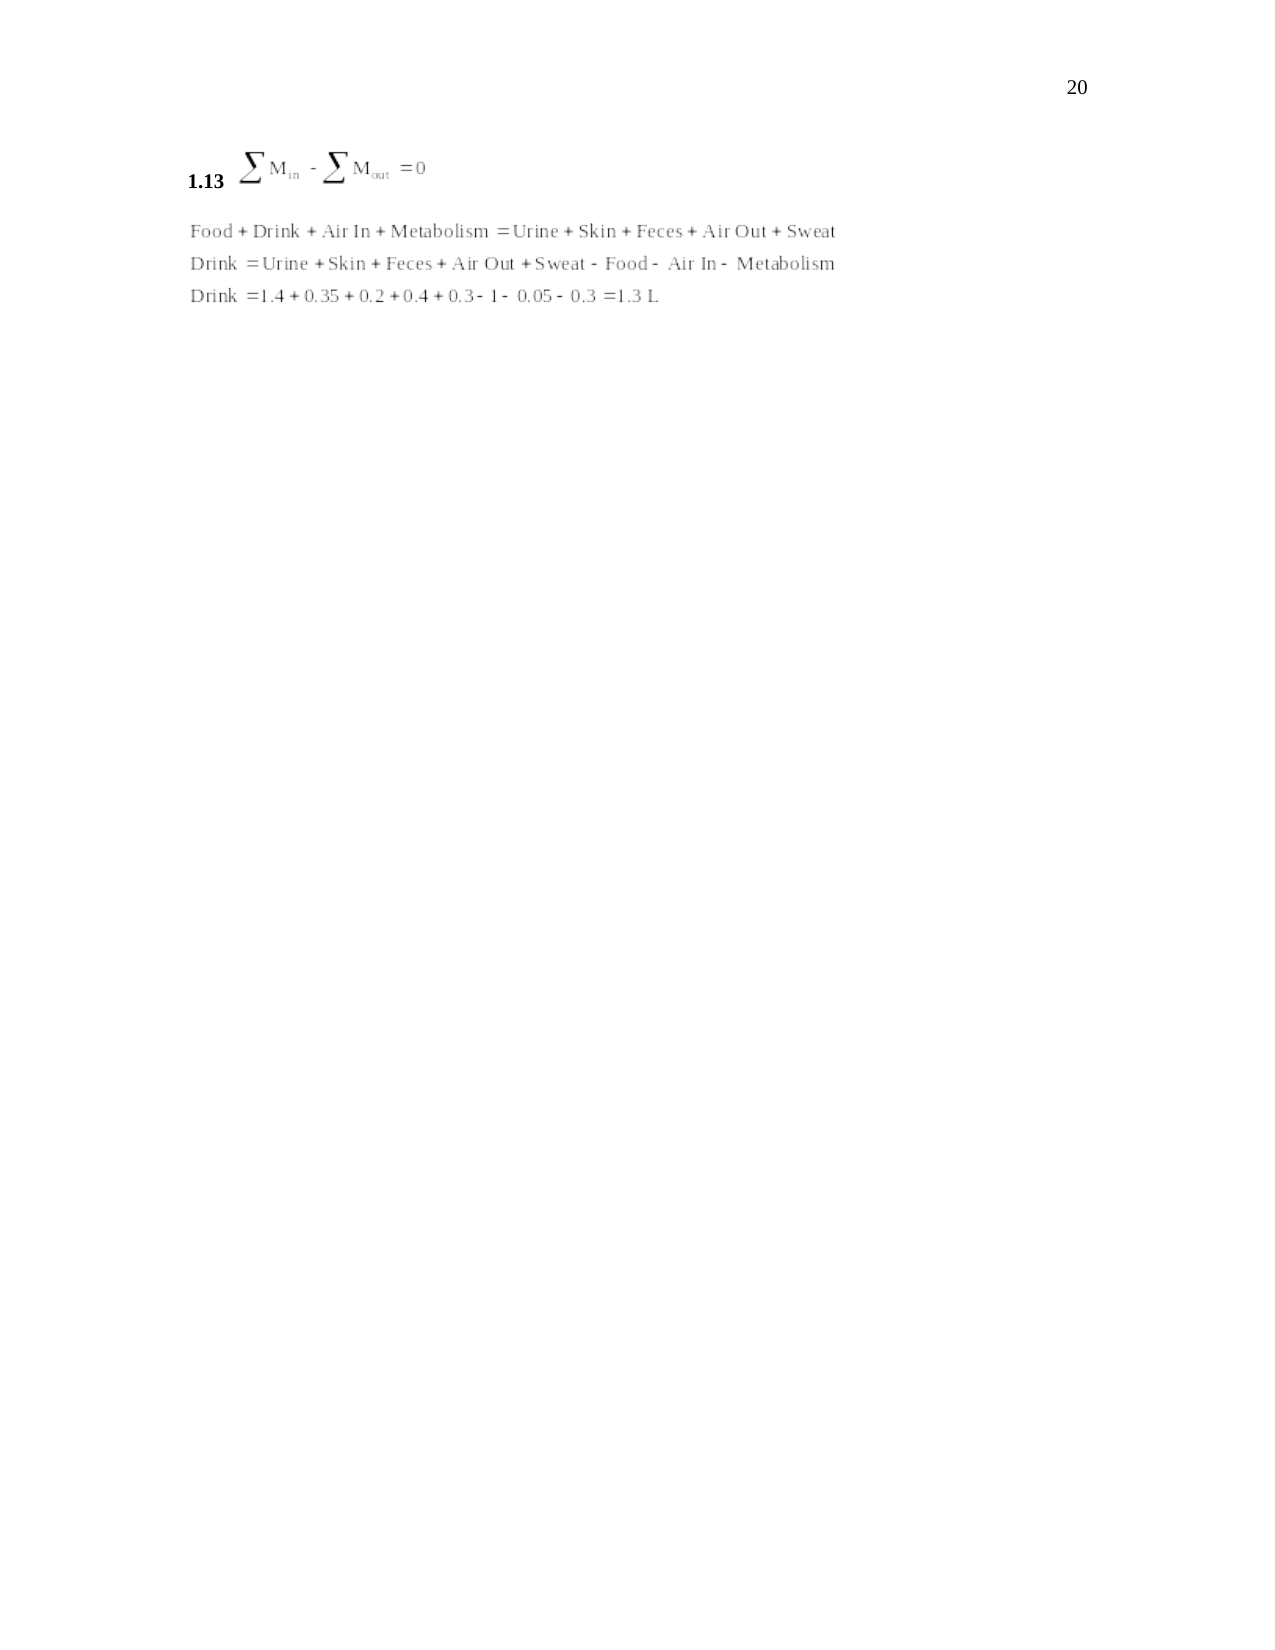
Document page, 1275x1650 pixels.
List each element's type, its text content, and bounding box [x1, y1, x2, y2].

subtitle 1.13 [187, 150, 1087, 193]
